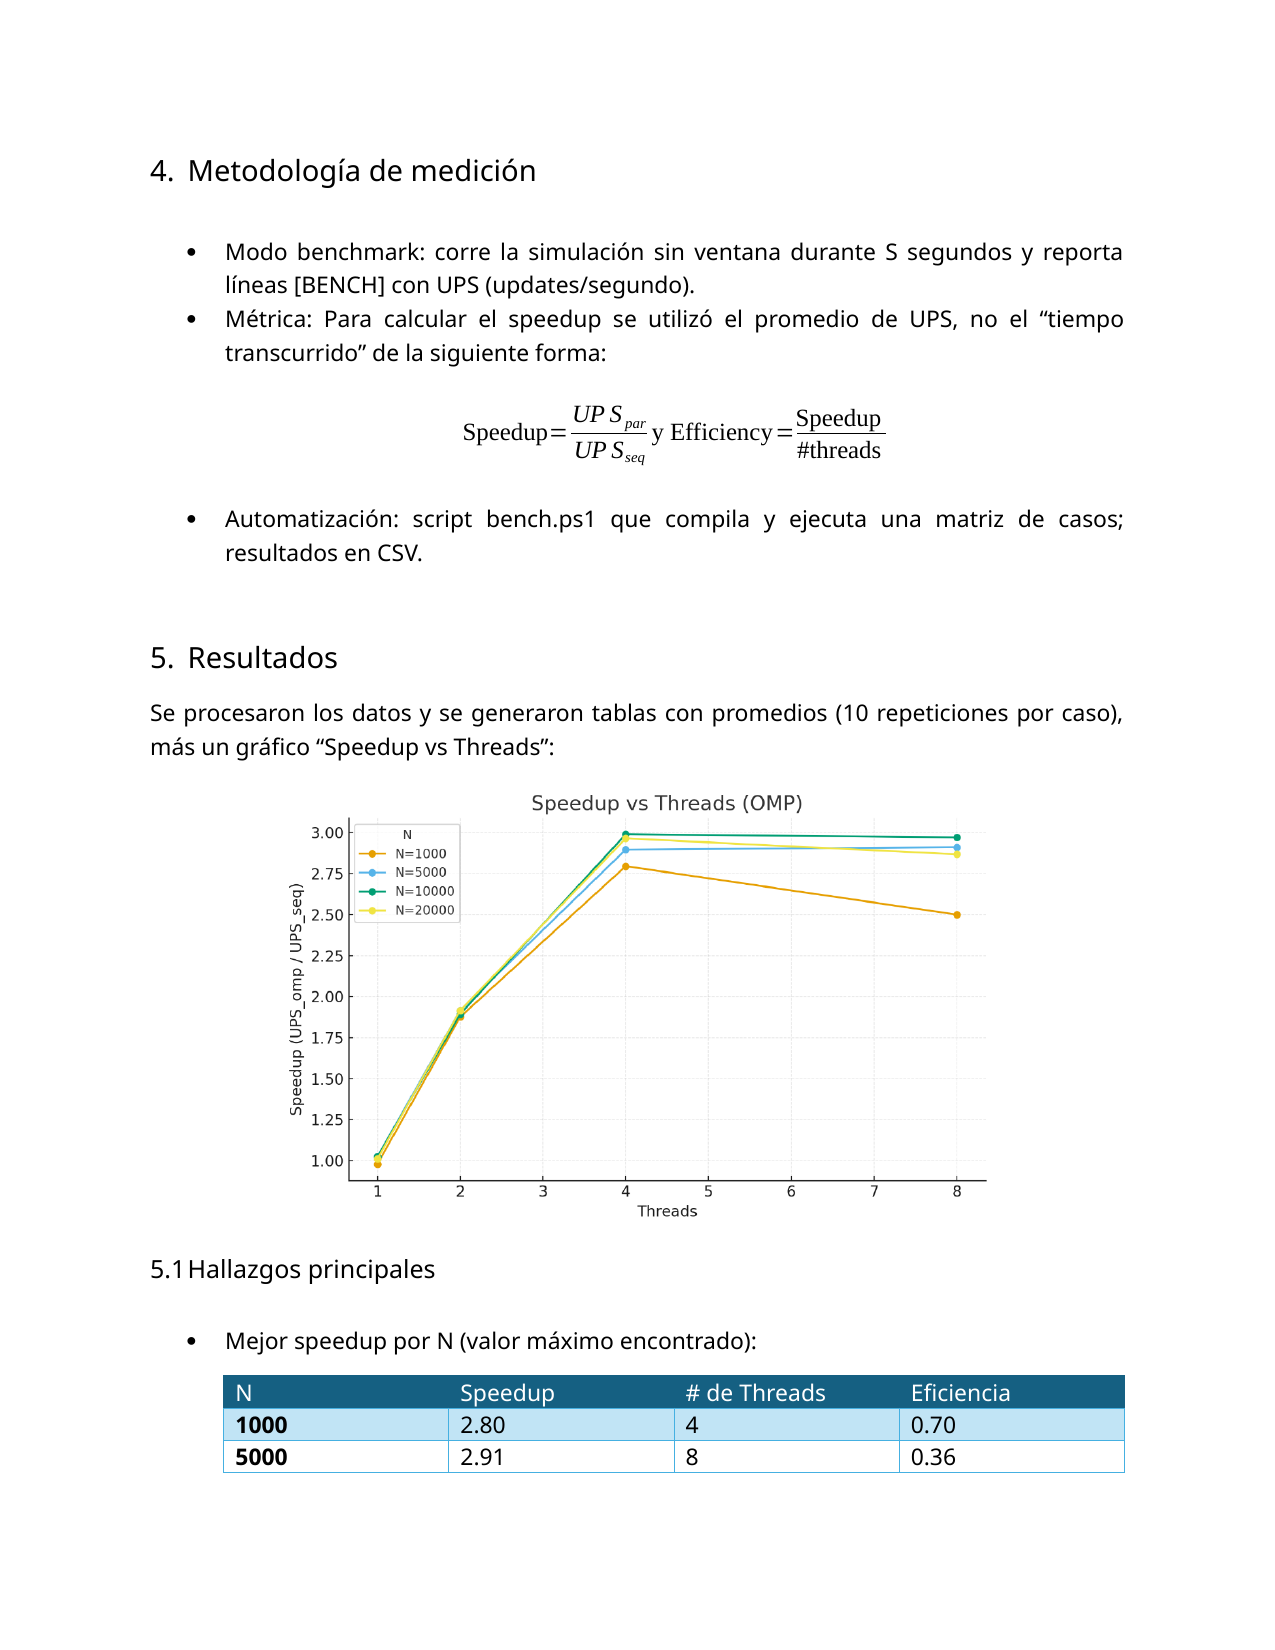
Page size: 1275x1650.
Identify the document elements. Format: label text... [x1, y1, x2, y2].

table_header Eficiencia [900, 1376, 1124, 1408]
list Resultados [150, 637, 1125, 677]
table_header N [224, 1376, 448, 1408]
list Métrica: Para calcular el speedup se utilizó el promedio de UPS, no el “tiempo transcurrido” de la siguiente forma: ​ [187, 303, 1125, 368]
table_cell 0.36 [900, 1441, 1124, 1472]
list Hallazgos principales [150, 1251, 1125, 1286]
table_cell 1000 [224, 1409, 448, 1440]
list Metodología de medición [150, 150, 1125, 190]
table_cell 8 [675, 1441, 899, 1472]
table_cell 2.80 [449, 1409, 674, 1440]
table_cell 2.91 [449, 1441, 674, 1472]
table_header # de Threads [675, 1376, 899, 1408]
list Modo benchmark: corre la simulación sin ventana durante S segundos y reporta líneas [BENCH] con UPS (updates/segundo). [187, 236, 1125, 301]
table_cell 0.70 [900, 1409, 1124, 1440]
picture [276, 781, 999, 1233]
text Se procesaron los datos y se generaron tablas con promedios (10 repeticiones por caso), más un gráfico “Speedup vs Threads”: [150, 697, 1125, 762]
table_cell 5000 [224, 1441, 448, 1472]
list Automatización: script bench.ps1 que compila y ejecuta una matriz de casos; resultados en CSV. [187, 503, 1125, 568]
list Mejor speedup por N (valor máximo encontrado): [187, 1325, 1125, 1356]
table_header Speedup [449, 1376, 674, 1408]
table_cell 4 [675, 1409, 899, 1440]
